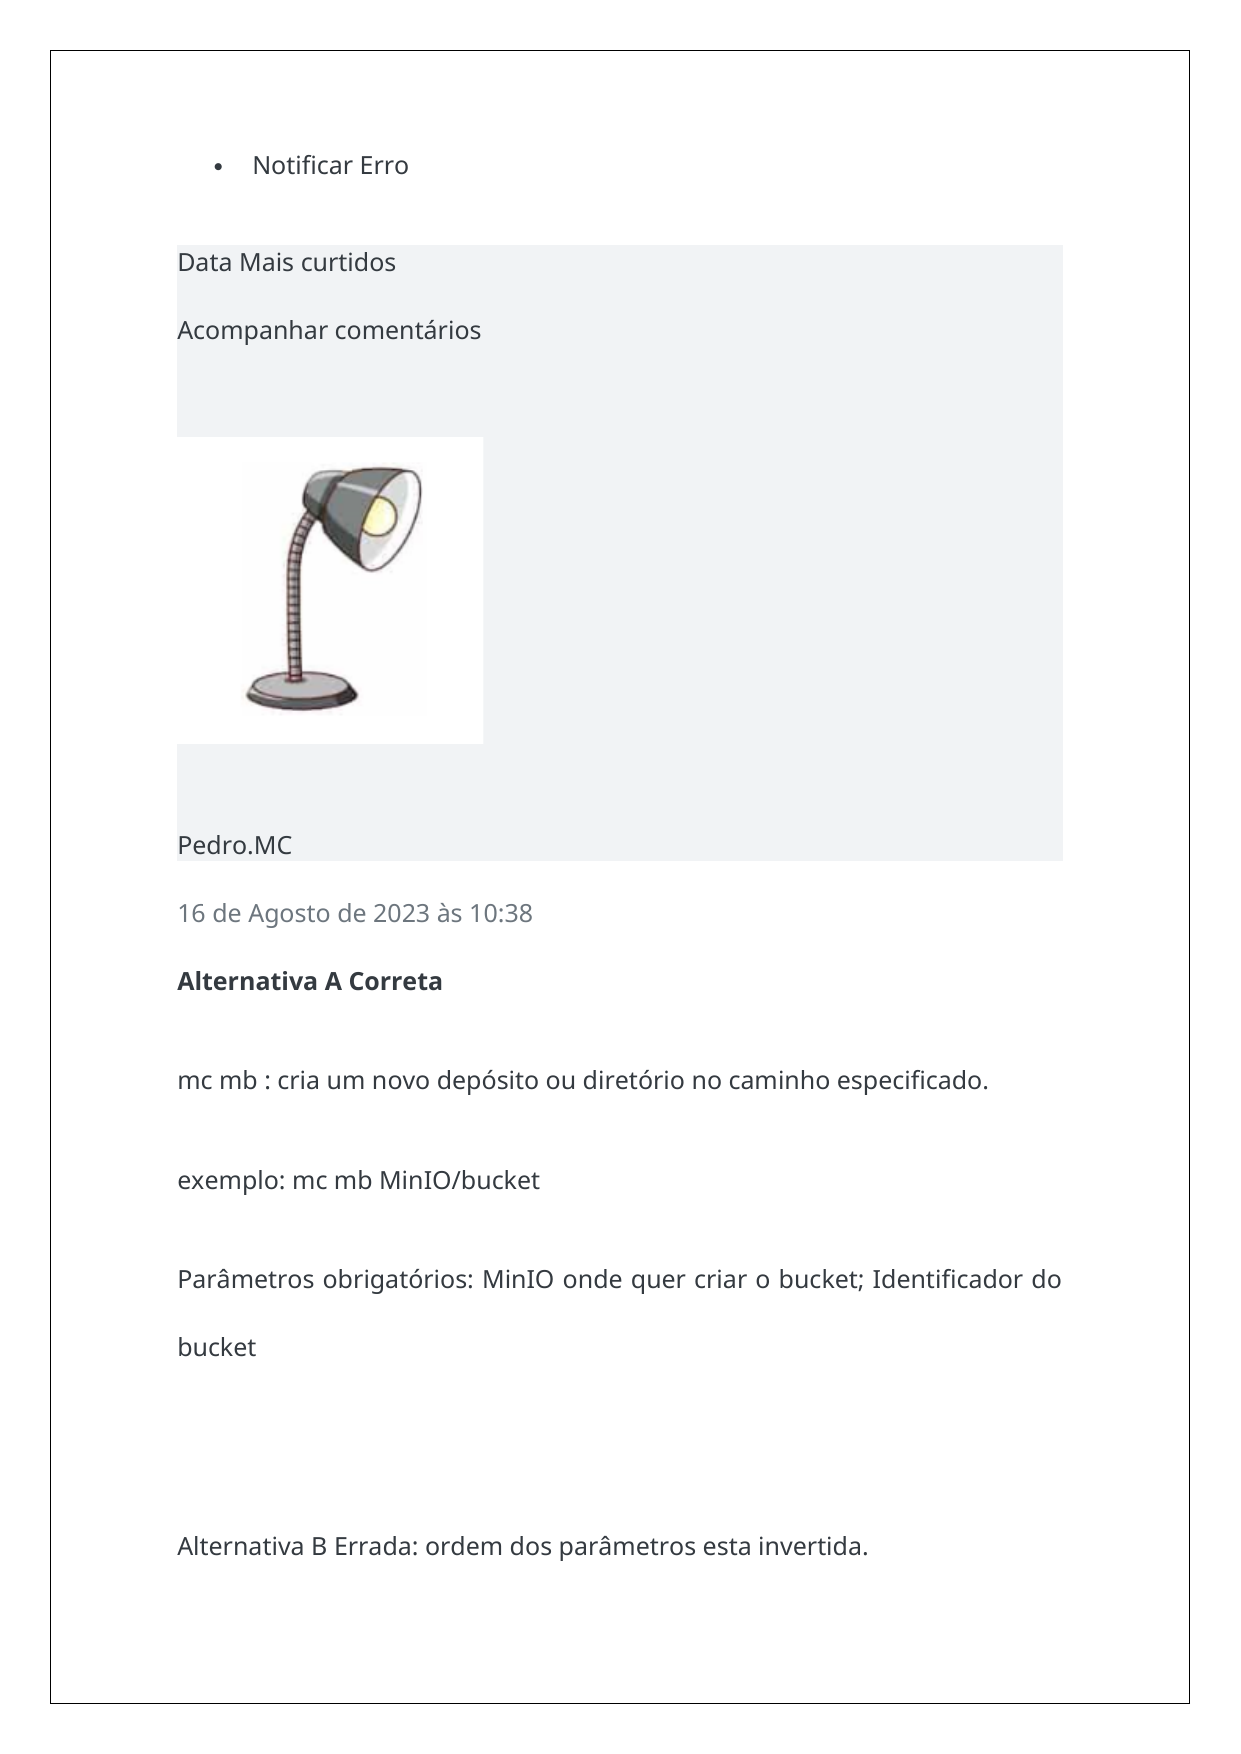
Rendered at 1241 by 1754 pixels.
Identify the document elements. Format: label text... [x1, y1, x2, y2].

text exemplo: mc mb MinIO/bucket [177, 1162, 1063, 1196]
text mc mb : cria um novo depósito ou diretório no caminho especificado. [177, 1063, 1063, 1097]
text Alternativa B Errada: ordem dos parâmetros esta invertida. [177, 1529, 1063, 1563]
text 16 de Agosto de 2023 às 10:38 [177, 896, 1063, 929]
picture [177, 437, 484, 744]
list Notificar Erro [214, 147, 1063, 182]
text Parâmetros obrigatórios: MinIO onde quer criar o bucket; Identificador do bucket [177, 1262, 1063, 1364]
text Alternativa A Correta [177, 964, 1063, 998]
text Acompanhar comentários [177, 313, 1063, 347]
text Data Mais curtidos [177, 245, 1063, 279]
text Pedro.MC [177, 827, 1063, 861]
